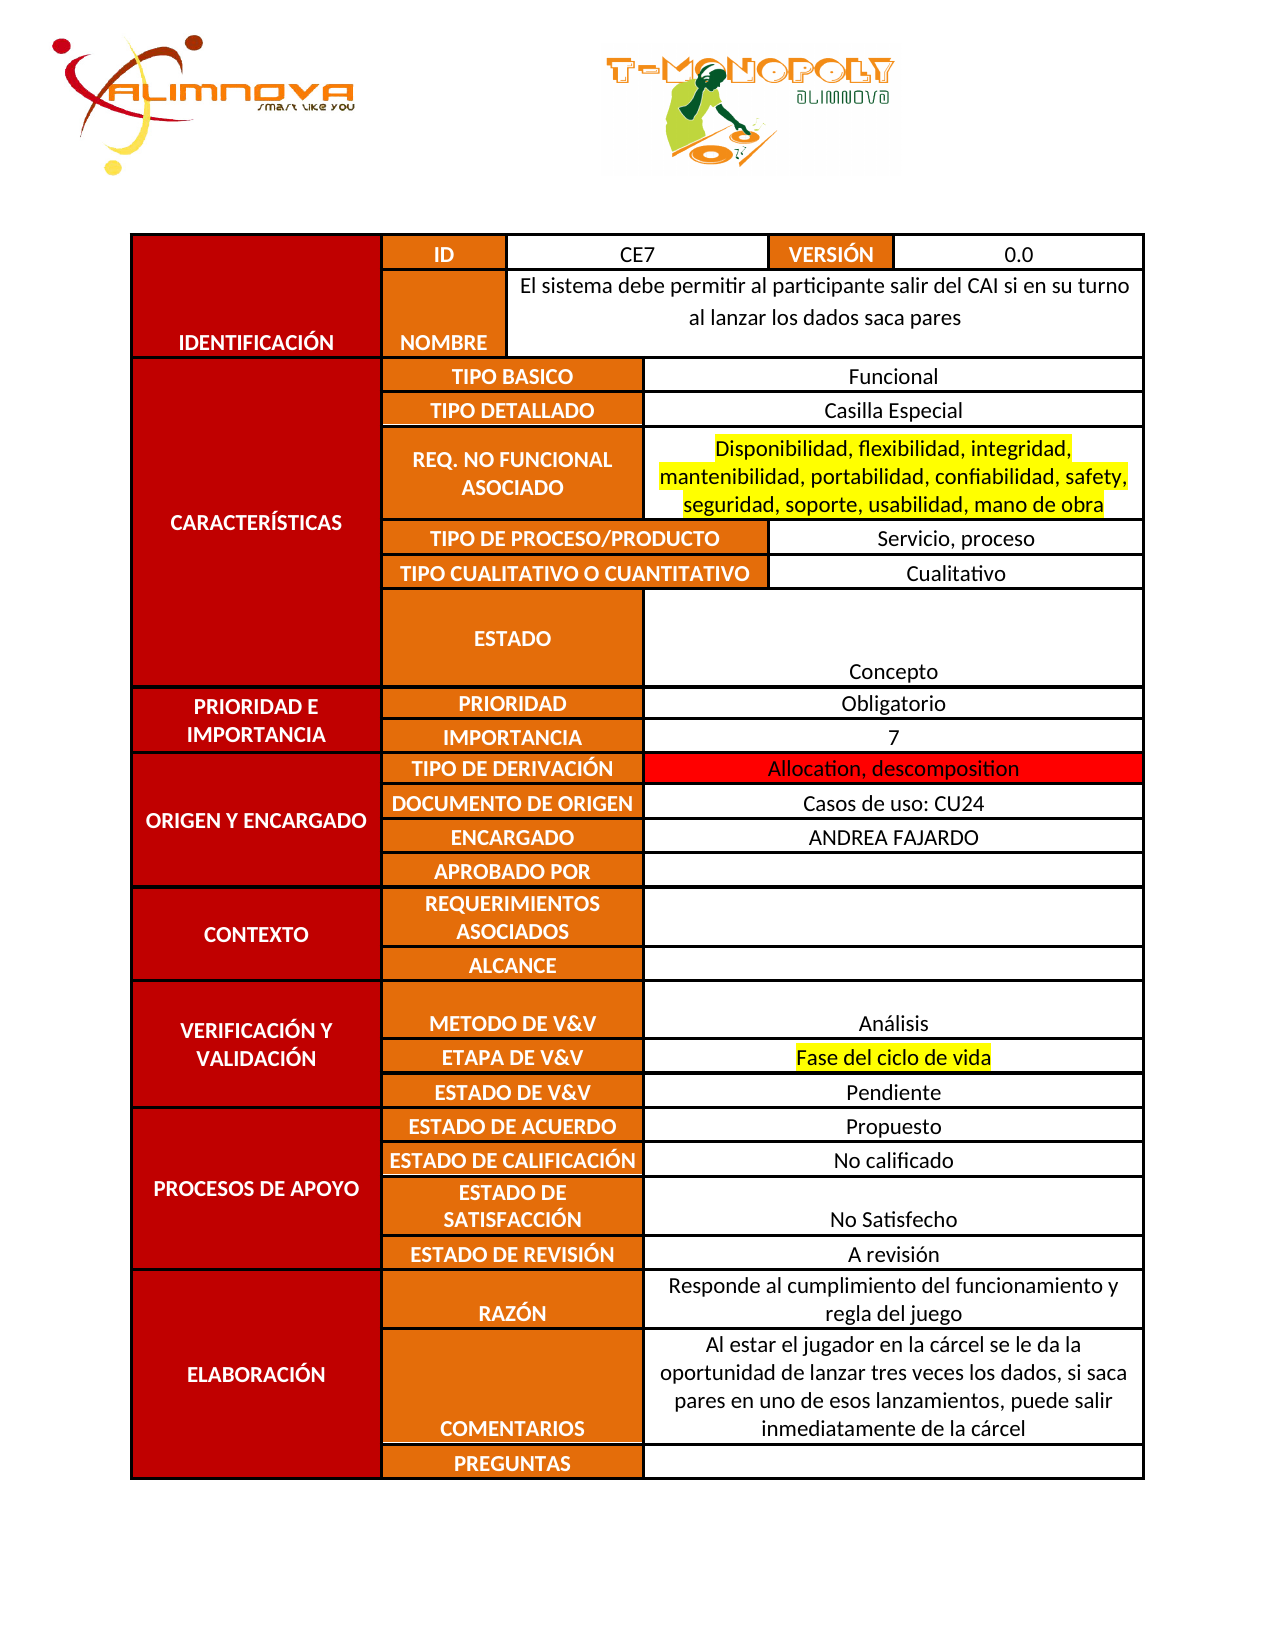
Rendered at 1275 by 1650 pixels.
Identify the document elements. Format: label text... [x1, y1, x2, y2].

table_cell PROCESOS DE APOYO [133, 1109, 380, 1268]
table_cell CARACTERÍSTICAS [133, 359, 380, 685]
table_cell ENCARGADO [383, 820, 642, 851]
table_cell DOCUMENTO DE ORIGEN [383, 785, 642, 817]
table_cell PREGUNTAS [383, 1446, 642, 1477]
table_cell VERIFICACIÓN Y VALIDACIÓN [133, 982, 380, 1106]
table_cell A revisión [645, 1237, 1142, 1268]
table_cell ESTADO [383, 590, 642, 685]
table_cell Funcional [645, 359, 1142, 390]
table_cell TIPO DETALLADO [383, 393, 642, 424]
table_cell [645, 889, 1142, 945]
table_cell [645, 854, 1142, 885]
table_cell CONTEXTO [133, 889, 380, 979]
table_cell ESTADO DE V&V [383, 1075, 642, 1106]
table_cell Obligatorio [645, 689, 1142, 717]
table_cell [645, 948, 1142, 979]
table_cell PRIORIDAD E IMPORTANCIA [133, 689, 380, 751]
picture [601, 43, 902, 176]
picture [48, 33, 356, 177]
table_header IDENTIFICACIÓN [133, 236, 380, 356]
table_cell REQ. NO FUNCIONAL ASOCIADO [383, 428, 642, 518]
table_cell Al estar el jugador en la cárcel se le da la oportunidad de lanzar tres veces los dados, si saca pares en uno de esos lanzamientos, puede salir inmediatamente de la cárcel [645, 1330, 1142, 1442]
table_cell Allocation, descomposition [645, 754, 1142, 782]
table_cell ESTADO DE REVISIÓN [383, 1237, 642, 1268]
table_cell ANDREA FAJARDO [645, 820, 1142, 851]
table_cell NOMBRE [383, 271, 505, 356]
table_cell No Satisfecho [645, 1178, 1142, 1234]
table_cell COMENTARIOS [383, 1330, 642, 1442]
table_cell El sistema debe permitir al participante salir del CAI si en su turno al lanzar los dados saca pares [508, 271, 1142, 356]
table_cell IMPORTANCIA [383, 720, 642, 751]
table_cell Concepto [645, 590, 1142, 685]
table_cell ALCANCE [383, 948, 642, 979]
table_cell REQUERIMIENTOS ASOCIADOS [383, 889, 642, 945]
table_cell ESTADO DE ACUERDO [383, 1109, 642, 1140]
table_cell [645, 1446, 1142, 1477]
table_cell ELABORACIÓN [133, 1271, 380, 1477]
table_cell APROBADO POR [383, 854, 642, 885]
table_cell ORIGEN Y ENCARGADO [133, 754, 380, 885]
table_cell METODO DE V&V [383, 982, 642, 1037]
table_header 0.0 [895, 236, 1142, 268]
table_cell Cualitativo [770, 556, 1142, 587]
table_cell TIPO CUALITATIVO O CUANTITATIVO [383, 556, 767, 587]
table_cell Fase del ciclo de vida [645, 1040, 1142, 1071]
table_header CE7 [508, 236, 767, 268]
table_cell 7 [645, 720, 1142, 751]
table_cell Disponibilidad, flexibilidad, integridad, mantenibilidad, portabilidad, confiabilidad, safety, seguridad, soporte, usabilidad, mano de obra [645, 428, 1142, 518]
table_cell Servicio, proceso [770, 521, 1142, 553]
table_cell ETAPA DE V&V [383, 1040, 642, 1071]
table_cell Casilla Especial [645, 393, 1142, 424]
table_cell Análisis [645, 982, 1142, 1037]
table_cell Propuesto [645, 1109, 1142, 1140]
table_cell No calificado [645, 1143, 1142, 1174]
table_cell TIPO BASICO [383, 359, 642, 390]
table_cell Pendiente [645, 1075, 1142, 1106]
table_cell TIPO DE PROCESO/PRODUCTO [383, 521, 767, 553]
table_header VERSIÓN [770, 236, 892, 268]
table_cell Casos de uso: CU24 [645, 785, 1142, 817]
table_header ID [383, 236, 505, 268]
table_cell Responde al cumplimiento del funcionamiento y regla del juego [645, 1271, 1142, 1327]
table_cell PRIORIDAD [383, 689, 642, 717]
table_cell TIPO DE DERIVACIÓN [383, 754, 642, 782]
table_cell ESTADO DE CALIFICACIÓN [383, 1143, 642, 1174]
table_cell RAZÓN [383, 1271, 642, 1327]
table_cell ESTADO DE SATISFACCIÓN [383, 1178, 642, 1234]
